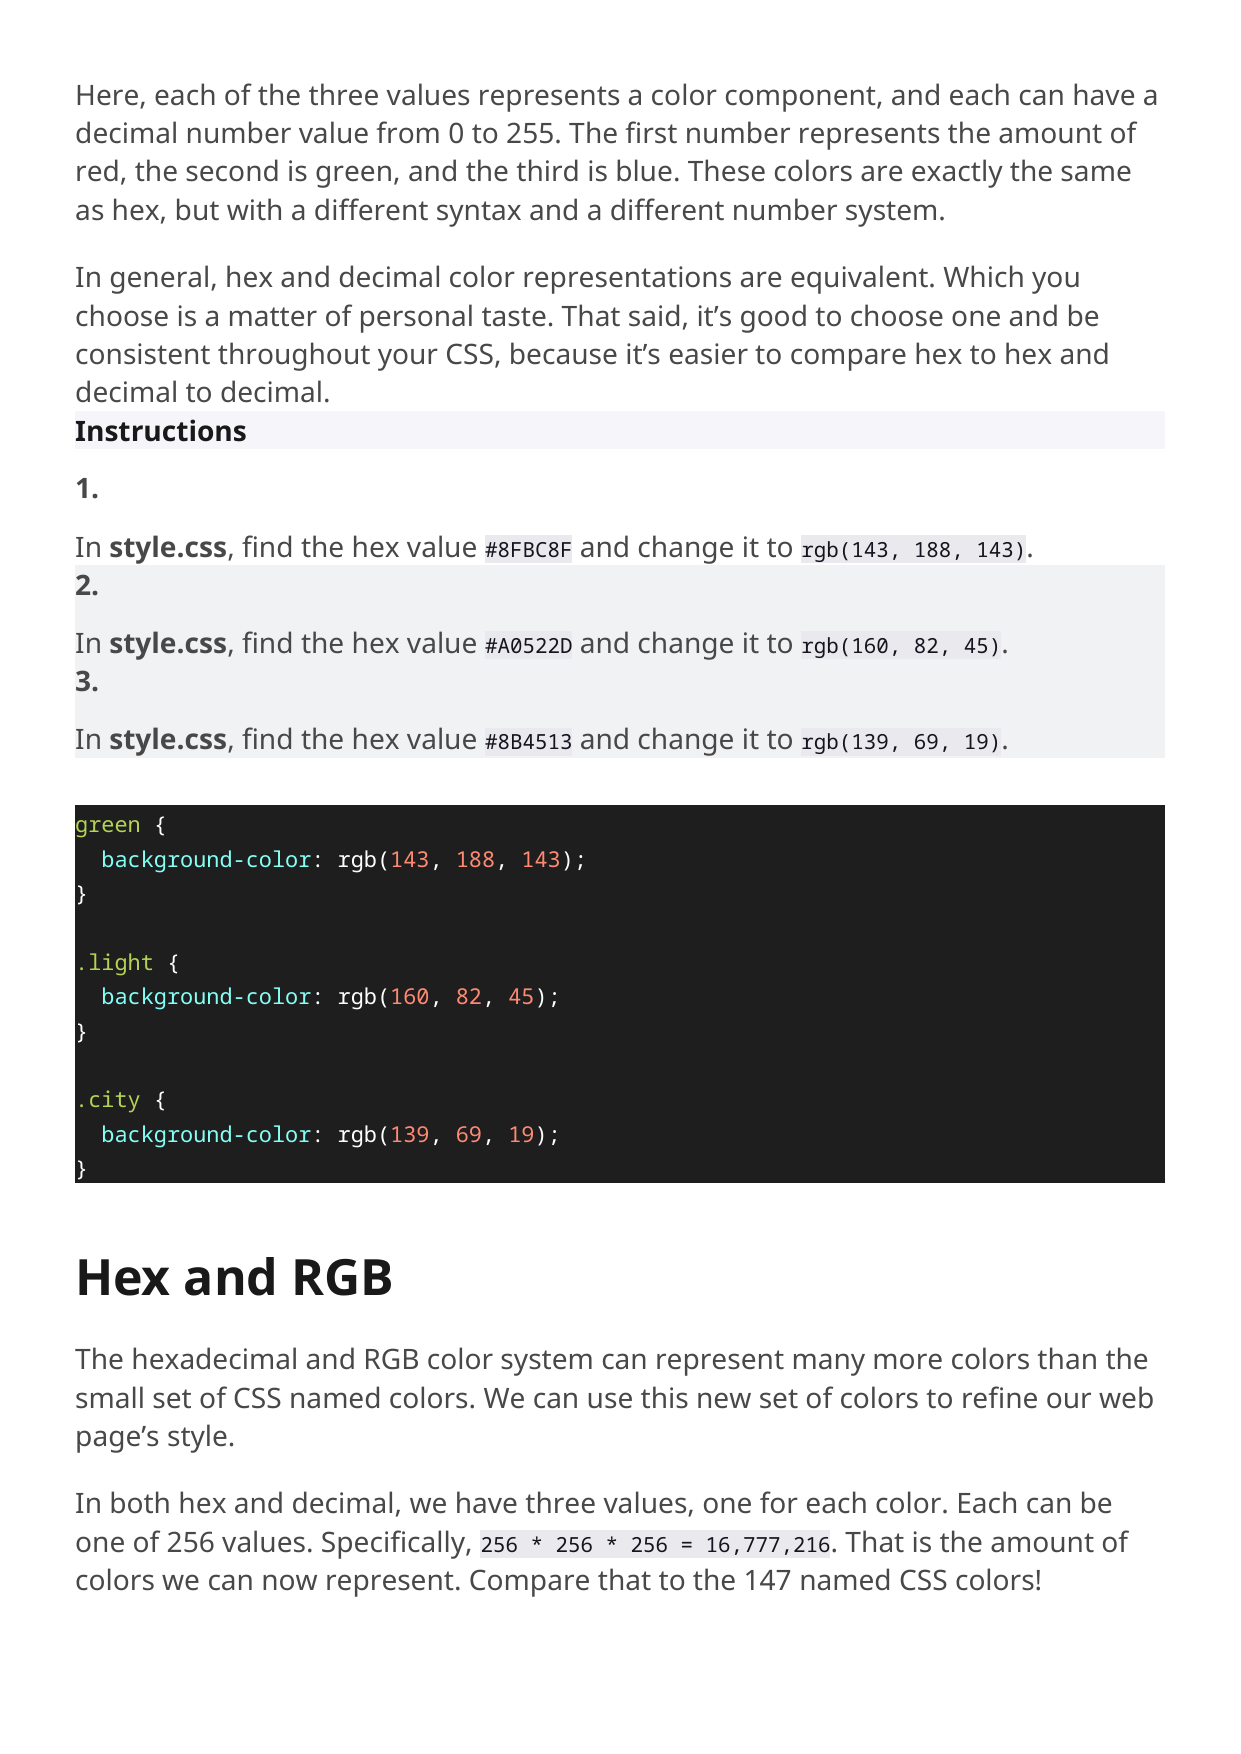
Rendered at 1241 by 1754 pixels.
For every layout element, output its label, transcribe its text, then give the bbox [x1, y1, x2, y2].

text .city { [75, 1080, 1165, 1114]
text 2. [75, 565, 1165, 603]
text 1. [75, 469, 1165, 507]
text background-color: rgb(143, 188, 143); [75, 839, 1165, 873]
text Instructions [75, 411, 1165, 449]
text } [75, 1148, 1165, 1183]
text background-color: rgb(160, 82, 45); [75, 977, 1165, 1011]
text The hexadecimal and RGB color system can represent many more colors than the small set of CSS named colors. We can use this new set of colors to refine our web page’s style. [75, 1339, 1165, 1454]
text In both hex and decimal, we have three values, one for each color. Each can be one of 256 values. Specifically, 256 * 256 * 256 = 16,777,216. That is the amount of colors we can now represent. Compare that to the 147 named CSS colors! [75, 1484, 1165, 1599]
subtitle Hex and RGB [75, 1242, 1165, 1310]
text } [75, 873, 1165, 908]
text 3. [75, 662, 1165, 700]
text } [75, 1011, 1165, 1045]
text .light { [75, 942, 1165, 977]
text In style.css, find the hex value #A0522D and change it to rgb(160, 82, 45). [75, 623, 1165, 662]
text In general, hex and decimal color representations are equivalent. Which you choose is a matter of personal taste. That said, it’s good to choose one and be consistent throughout your CSS, because it’s easier to compare hex to hex and decimal to decimal. [75, 257, 1165, 411]
text In style.css, find the hex value #8B4513 and change it to rgb(139, 69, 19). [75, 719, 1165, 758]
text green { [75, 805, 1165, 839]
text In style.css, find the hex value #8FBC8F and change it to rgb(143, 188, 143). [75, 527, 1165, 565]
text Here, each of the three values represents a color component, and each can have a decimal number value from 0 to 255. The first number represents the amount of red, the second is green, and the third is blue. These colors are exactly the same as hex, but with a different syntax and a different number system. [75, 75, 1165, 228]
text background-color: rgb(139, 69, 19); [75, 1114, 1165, 1148]
